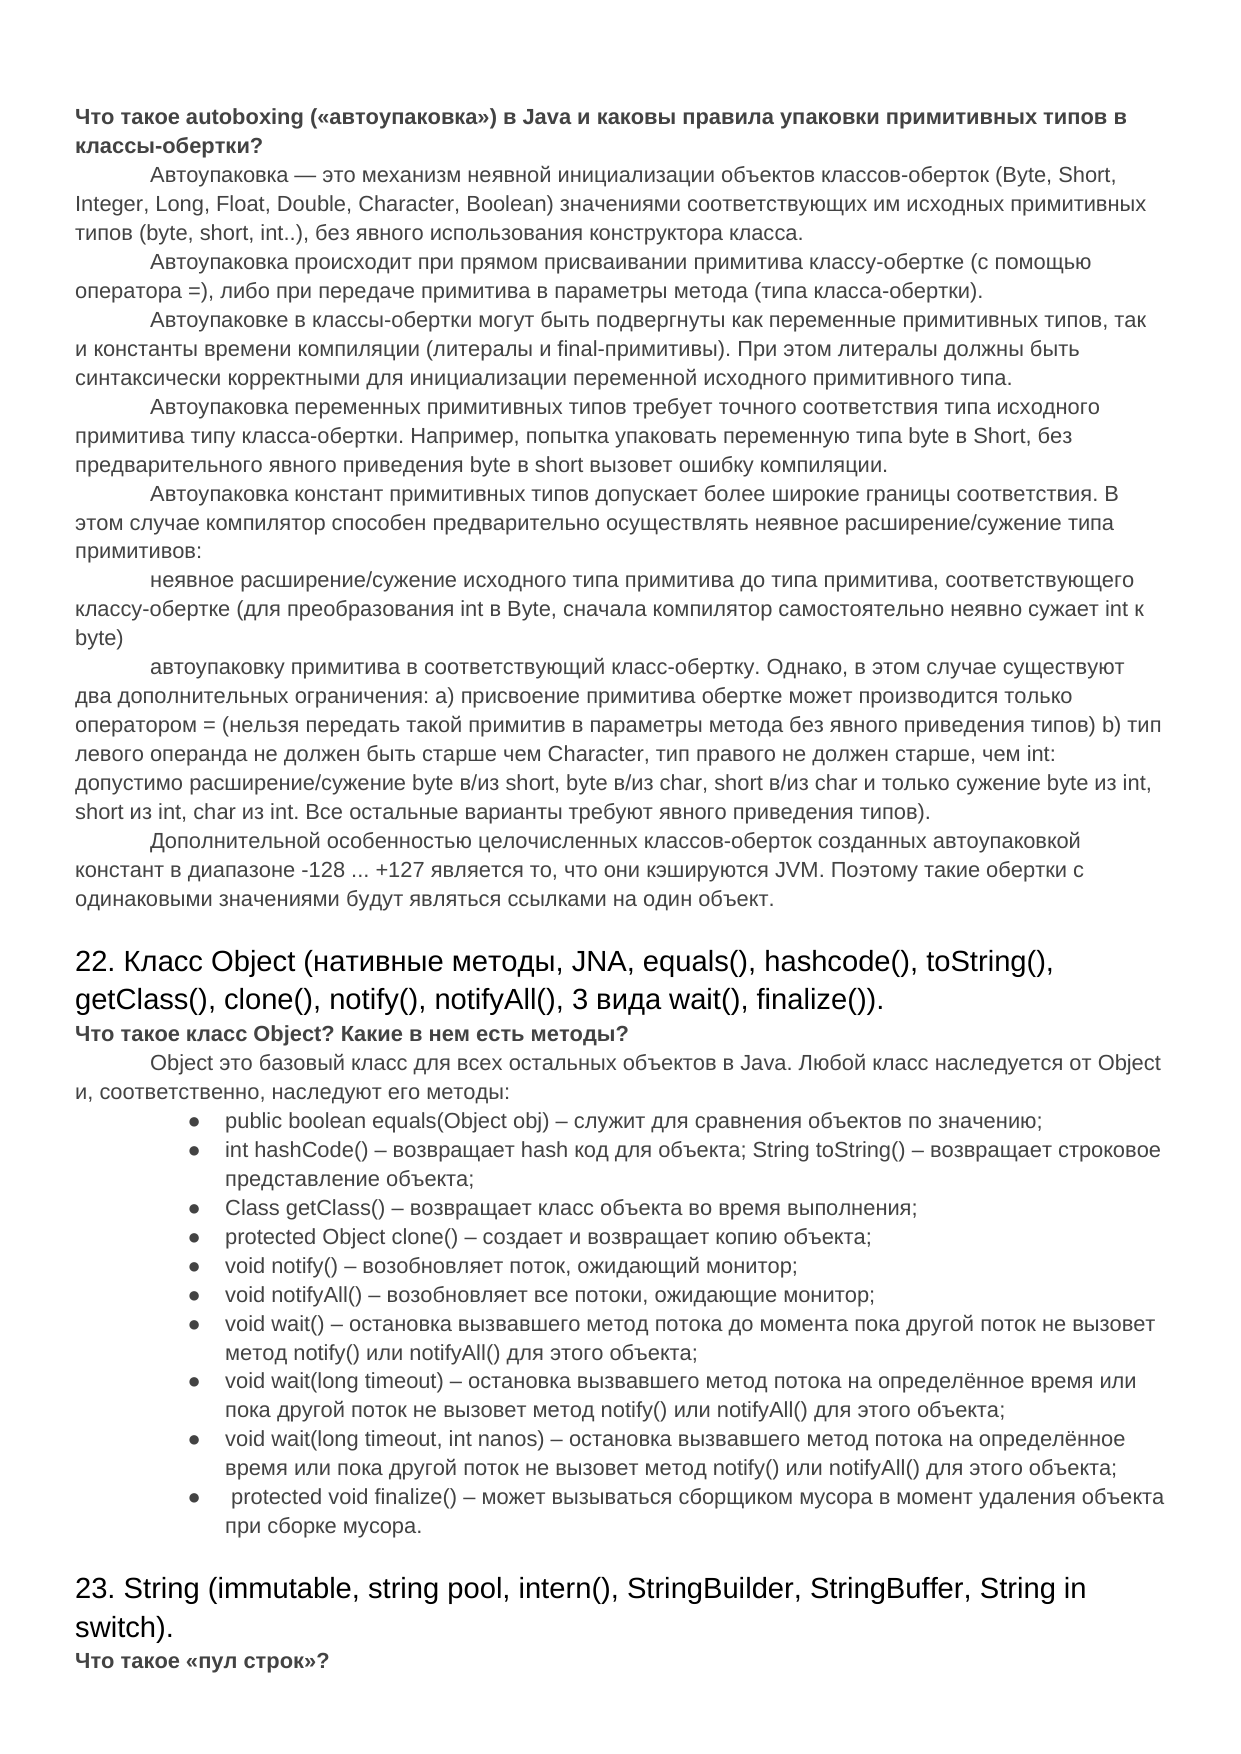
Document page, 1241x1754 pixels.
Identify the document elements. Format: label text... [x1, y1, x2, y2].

text Что такое класс Object? Какие в нем есть методы? [75, 1021, 1165, 1046]
list void wait() – остановка вызвавшего метод потока до момента пока другой поток не вызовет метод notify() или notifyAll() для этого объекта; [187, 1310, 1165, 1364]
text Автоупаковке в классы-обертки могут быть подвергнуты как переменные примитивных типов, так и константы времени компиляции (литералы и final-примитивы). При этом литералы должны быть синтаксически корректными для инициализации переменной исходного примитивного типа. [75, 307, 1165, 390]
text Дополнительной особенностью целочисленных классов-оберток созданных автоупаковкой констант в диапазоне -128 ... +127 является то, что они кэшируются JVM. Поэтому такие обертки с одинаковыми значениями будут являться ссылками на один объект. [75, 828, 1165, 911]
text Object это базовый класс для всех остальных объектов в Java. Любой класс наследуется от Object и, соответственно, наследуют его методы: [75, 1050, 1165, 1104]
list public boolean equals(Object obj) – служит для сравнения объектов по значению; [187, 1108, 1165, 1133]
list void wait(long timeout) – остановка вызвавшего метод потока на определённое время или пока другой поток не вызовет метод notify() или notifyAll() для этого объекта; [187, 1368, 1165, 1422]
text 22. Класс Object (нативные методы, JNA, equals(), hashcode(), toString(), getClass(), clone(), notify(), notifyAll(), 3 вида wait(), finalize()). [75, 944, 1165, 1016]
list Class getClass() – возвращает класс объекта во время выполнения; [187, 1194, 1165, 1220]
text автоупаковку примитива в соответствующий класс-обертку. Однако, в этом случае существуют два дополнительных ограничения: a) присвоение примитива обертке может производится только оператором = (нельзя передать такой примитив в параметры метода без явного приведения типов) b) тип левого операнда не должен быть старше чем Character, тип правого не должен старше, чем int: допустимо расширение/сужение byte в/из short, byte в/из char, short в/из char и только сужение byte из int, short из int, char из int. Все остальные варианты требуют явного приведения типов). [75, 654, 1165, 824]
list void notify() – возобновляет поток, ожидающий монитор; [187, 1252, 1165, 1278]
text Автоупаковка — это механизм неявной инициализации объектов классов-оберток (Byte, Short, Integer, Long, Float, Double, Character, Boolean) значениями соответствующих им исходных примитивных типов (byte, short, int..), без явного использования конструктора класса. [75, 162, 1165, 245]
text Автоупаковка переменных примитивных типов требует точного соответствия типа исходного примитива типу класса-обертки. Например, попытка упаковать переменную типа byte в Short, без предварительного явного приведения byte в short вызовет ошибку компиляции. [75, 393, 1165, 477]
text Что такое autoboxing («автоупаковка») в Java и каковы правила упаковки примитивных типов в классы-обертки? [75, 104, 1165, 158]
list int hashCode() – возвращает hash код для объекта; String toString() – возвращает строковое представление объекта; [187, 1137, 1165, 1191]
list protected Object clone() – создает и возвращает копию объекта; [187, 1223, 1165, 1249]
text Что такое «пул строк»? [75, 1648, 1165, 1673]
text 23. String (immutable, string pool, intern(), StringBuilder, StringBuffer, String in switch). [75, 1571, 1165, 1643]
text Автоупаковка констант примитивных типов допускает более широкие границы соответствия. В этом случае компилятор способен предварительно осуществлять неявное расширение/сужение типа примитивов: [75, 480, 1165, 563]
list void wait(long timeout, int nanos) – остановка вызвавшего метод потока на определённое время или пока другой поток не вызовет метод notify() или notifyAll() для этого объекта; [187, 1426, 1165, 1480]
text Автоупаковка происходит при прямом присваивании примитива классу-обертке (с помощью оператора =), либо при передаче примитива в параметры метода (типа класса-обертки). [75, 249, 1165, 303]
list void notifyAll() – возобновляет все потоки, ожидающие монитор; [187, 1281, 1165, 1307]
list protected void finalize() – может вызываться сборщиком мусора в момент удаления объекта при сборке мусора. [187, 1484, 1165, 1538]
text неявное расширение/сужение исходного типа примитива до типа примитива, соответствующего классу-обертке (для преобразования int в Byte, сначала компилятор самостоятельно неявно сужает int к byte) [75, 567, 1165, 650]
